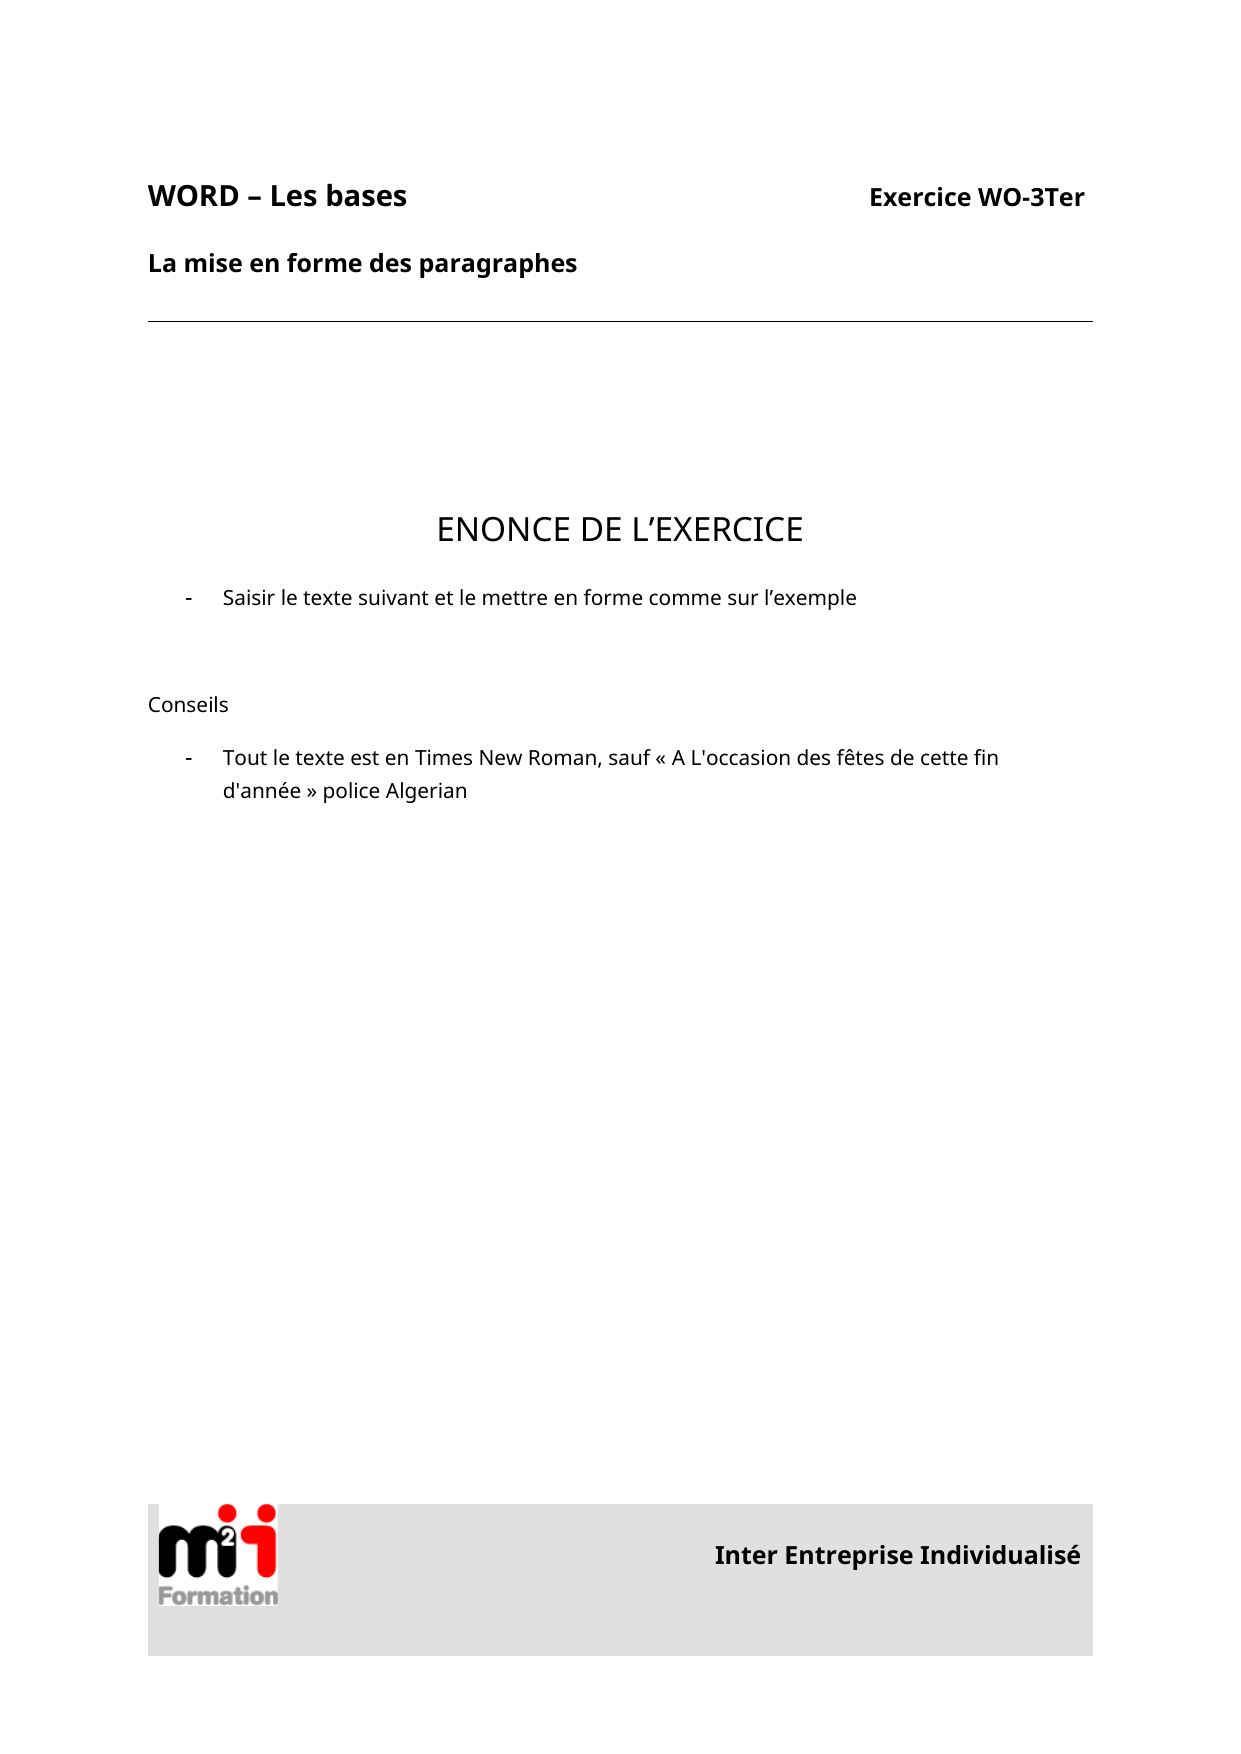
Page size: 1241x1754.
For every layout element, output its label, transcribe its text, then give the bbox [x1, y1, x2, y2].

text Tout le texte est en Times New Roman, sauf « A L'occasion des fêtes de cette fin d'année » police Algerian [185, 743, 1093, 804]
subtitle WORD – Les bases Exercice WO-3Ter [148, 175, 1093, 214]
text Saisir le texte suivant et le mettre en forme comme sur l’exemple [185, 583, 1093, 612]
subtitle ENONCE DE L’EXERCICE [148, 506, 1093, 551]
subtitle La mise en forme des paragraphes [148, 245, 1093, 279]
list Conseils [148, 690, 1093, 718]
picture [158, 1504, 278, 1606]
